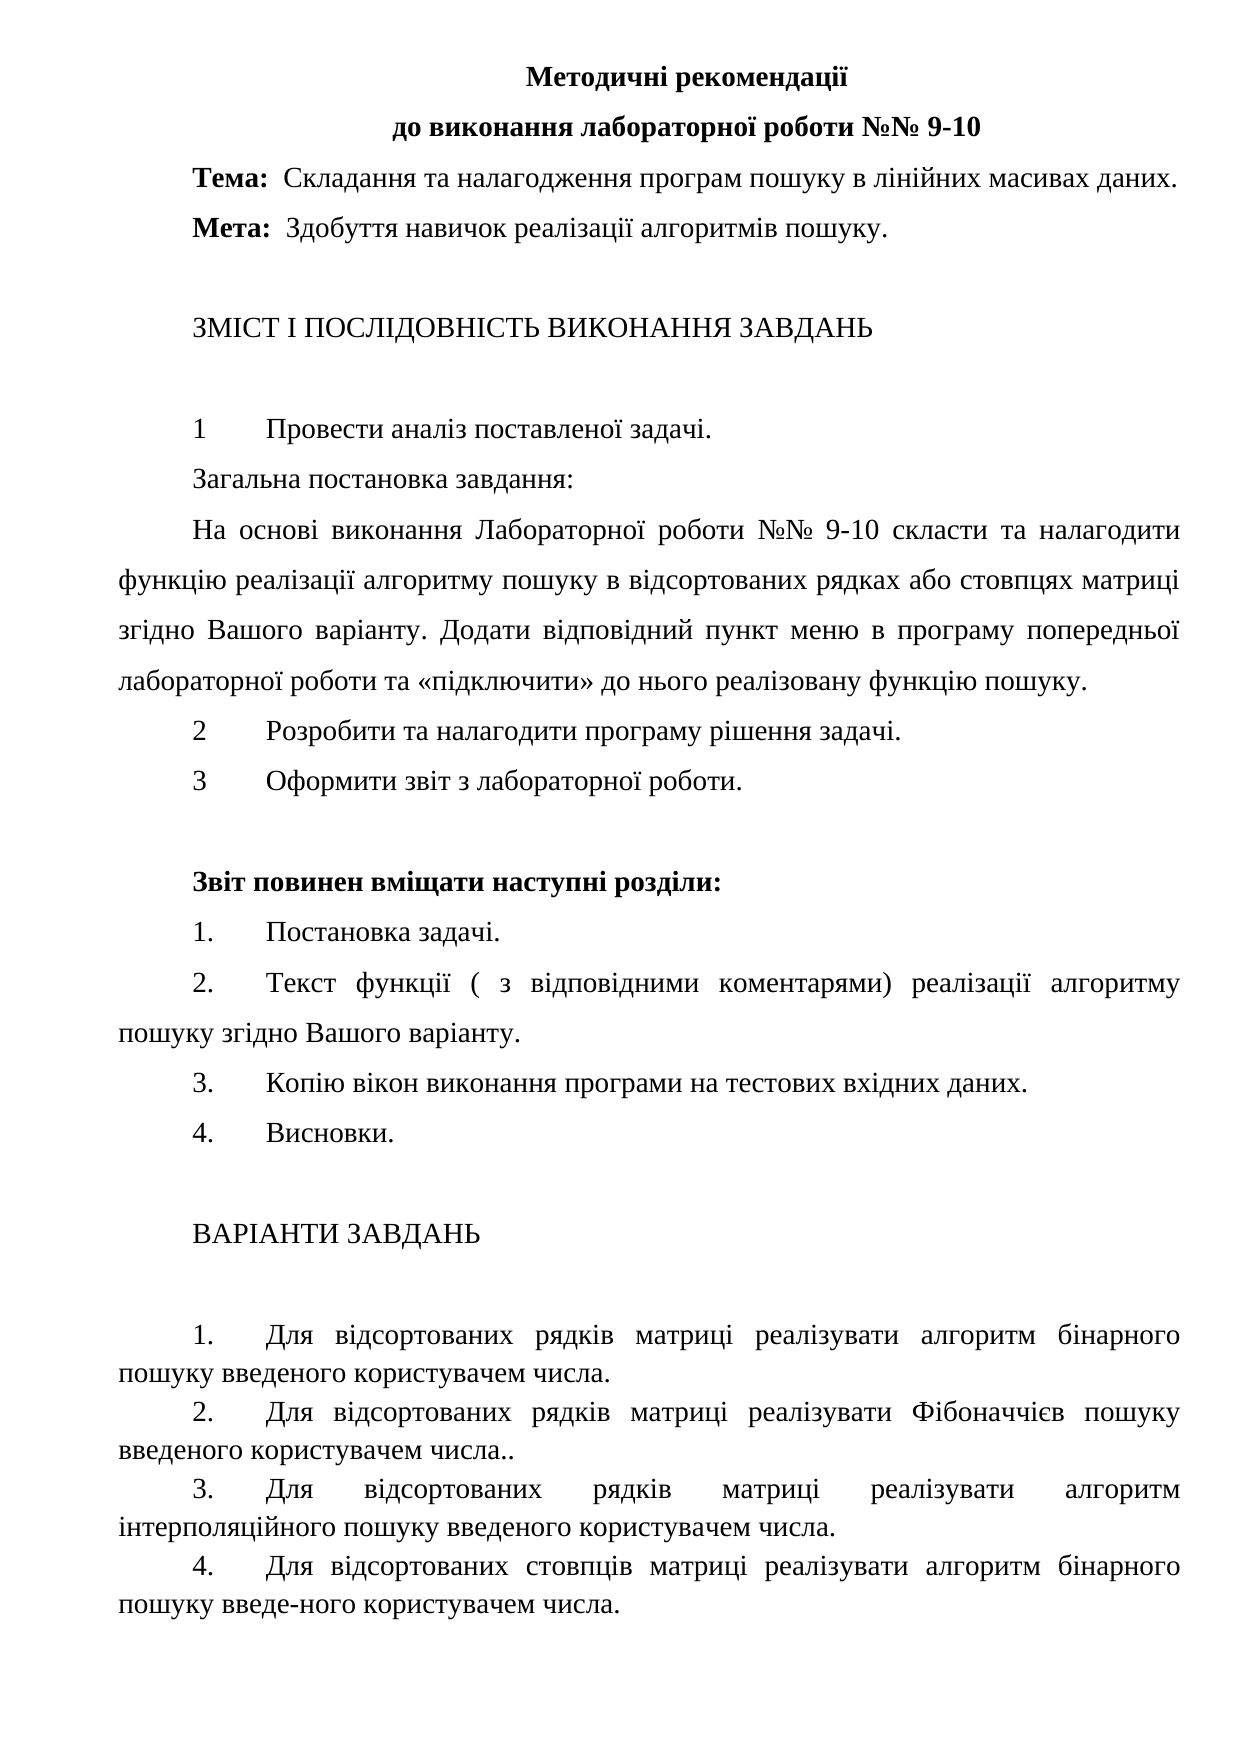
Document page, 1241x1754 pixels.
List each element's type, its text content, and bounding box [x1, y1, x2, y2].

list Текст функції ( з відповідними коментарями) реалізації алгоритму пошуку згідно Вашого варіанту. [118, 965, 1181, 1048]
text ЗМІСТ І ПОСЛІДОВНІСТЬ ВИКОНАННЯ ЗАВДАНЬ [118, 311, 1181, 344]
list Розробити та налагодити програму рішення задачі. [118, 713, 1181, 747]
text Загальна постановка завдання: [118, 462, 1181, 495]
text Методичні рекомендації [118, 59, 1181, 93]
text Звіт повинен вміщати наступні розділи: [118, 864, 1181, 898]
list Провести аналіз поставленої задачі. [118, 411, 1181, 445]
list Оформити звіт з лабораторної роботи. [118, 763, 1181, 797]
list Для відсортованих рядків матриці реалізувати алгоритм інтерполяційного пошуку введеного користувачем числа. [118, 1471, 1181, 1543]
text Тема: Складання та налагодження програм пошуку в лінійних масивах даних. [118, 160, 1181, 193]
list Висновки. [118, 1116, 1181, 1149]
list Для відсортованих стовпців матриці реалізувати алгоритм бінарного пошуку введе-ного користувачем числа. [118, 1548, 1181, 1620]
list Для відсортованих рядків матриці реалізувати Фібоначчієв пошуку введеного користувачем числа.. [118, 1394, 1181, 1466]
text до виконання лабораторної роботи №№ 9-10 [118, 109, 1181, 143]
list Копію вікон виконання програми на тестових вхідних даних. [118, 1065, 1181, 1099]
list Для відсортованих рядків матриці реалізувати алгоритм бінарного пошуку введеного користувачем числа. [118, 1317, 1181, 1389]
text На основі виконання Лабораторної роботи №№ 9-10 скласти та налагодити функцію реалізації алгоритму пошуку в відсортованих рядках або стовпцях матриці згідно Вашого варіанту. Додати відповідний пункт меню в програму попередньої лабораторної роботи та «підключити» до нього реалізовану функцію пошуку. [118, 512, 1181, 696]
list Постановка задачі. [118, 914, 1181, 948]
text Мета: Здобуття навичок реалізації алгоритмів пошуку. [118, 210, 1181, 243]
list ВАРІАНТИ ЗАВДАНЬ [118, 1216, 1181, 1250]
